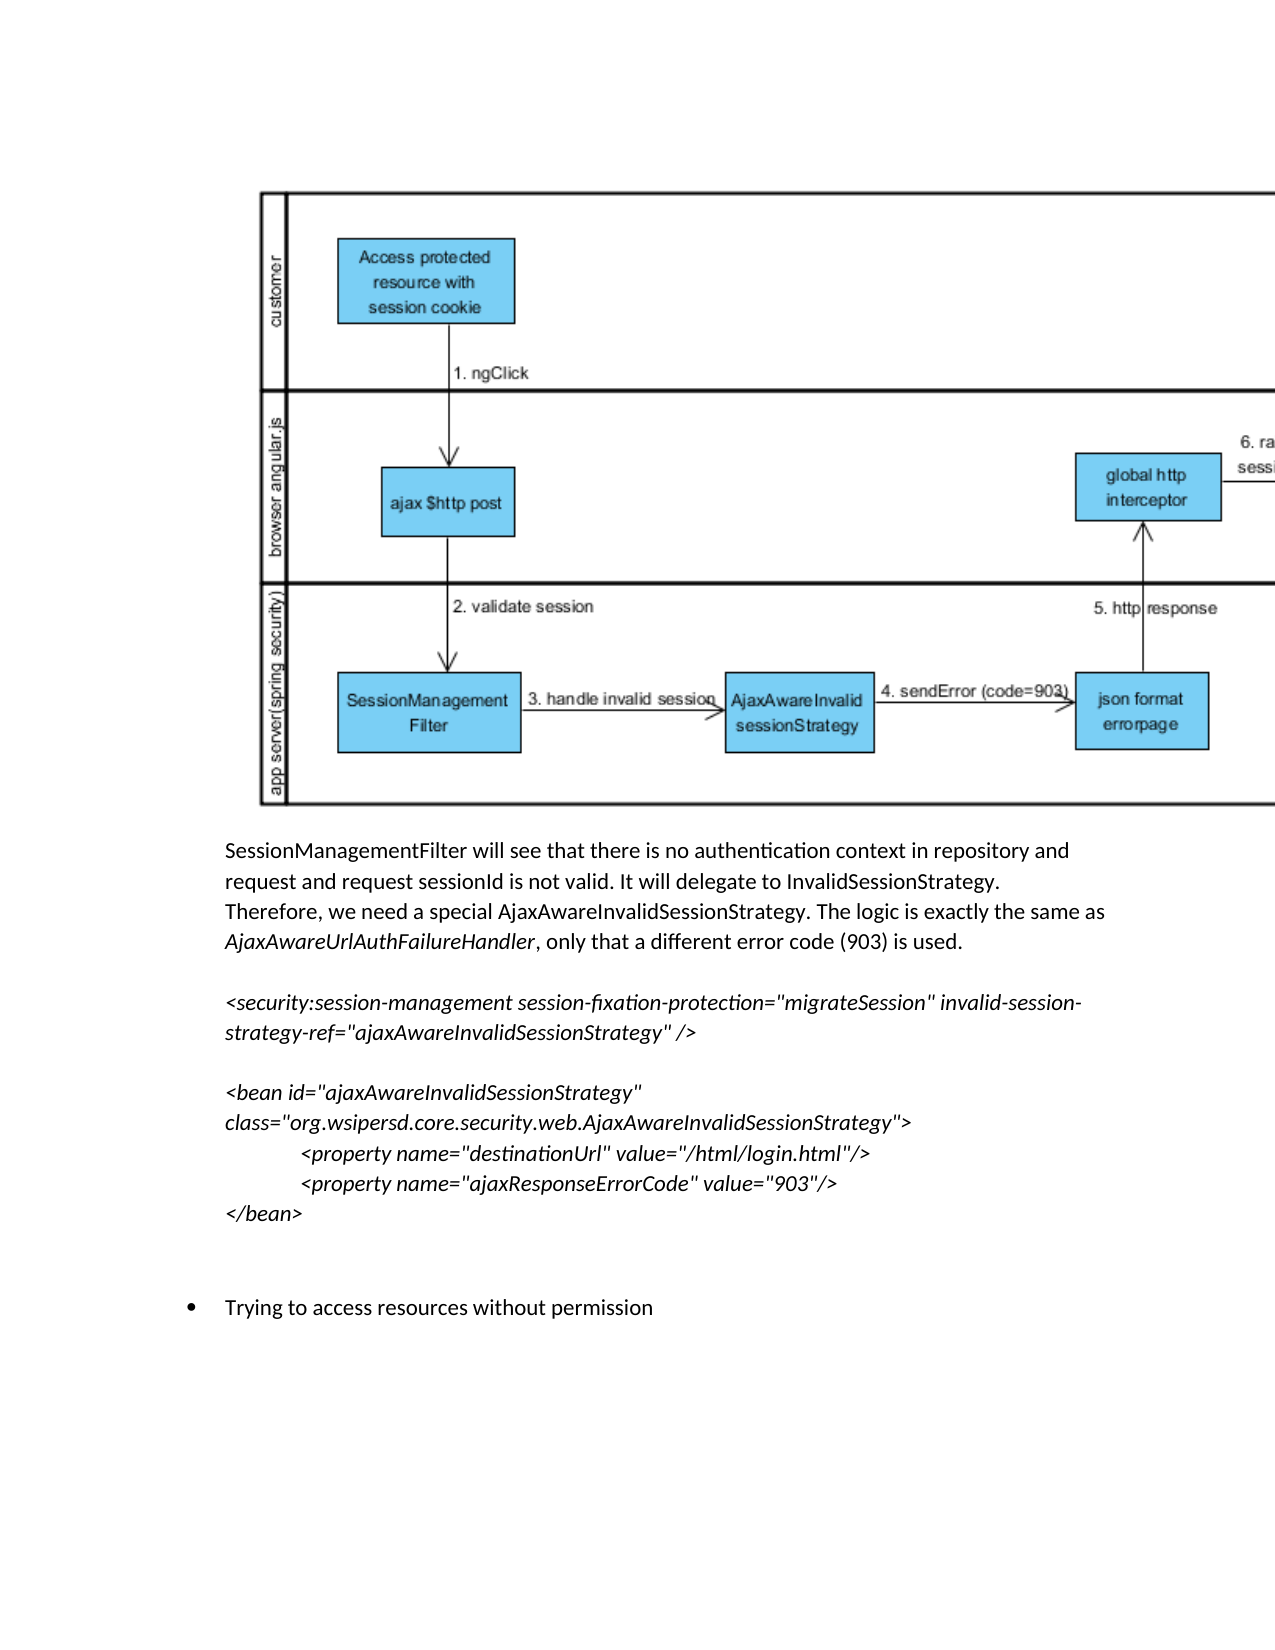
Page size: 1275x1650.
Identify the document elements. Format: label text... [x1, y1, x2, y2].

list <bean id="ajaxAwareInvalidSessionStrategy" class="org.wsipersd.core.security.web.AjaxAwareInvalidSessionStrategy"> [225, 1078, 1125, 1136]
list <property name="ajaxResponseErrorCode" value="903"/> [225, 1169, 1125, 1197]
list SessionManagementFilter will see that there is no authentication context in repository and request and request sessionId is not valid. It will delegate to InvalidSessionStrategy. [225, 837, 1125, 895]
list Therefore, we need a special AjaxAwareInvalidSessionStrategy. The logic is exactly the same as AjaxAwareUrlAuthFailureHandler, only that a different error code (903) is used. [225, 897, 1125, 955]
list <property name="destinationUrl" value="/html/login.html"/> [225, 1139, 1125, 1167]
list Trying to access resources without permission [187, 1293, 1125, 1321]
list <security:session-management session-fixation-protection="migrateSession" invalid-session-strategy-ref="ajaxAwareInvalidSessionStrategy" /> [225, 988, 1125, 1046]
list </bean> [225, 1199, 1125, 1227]
picture [225, 150, 1275, 835]
